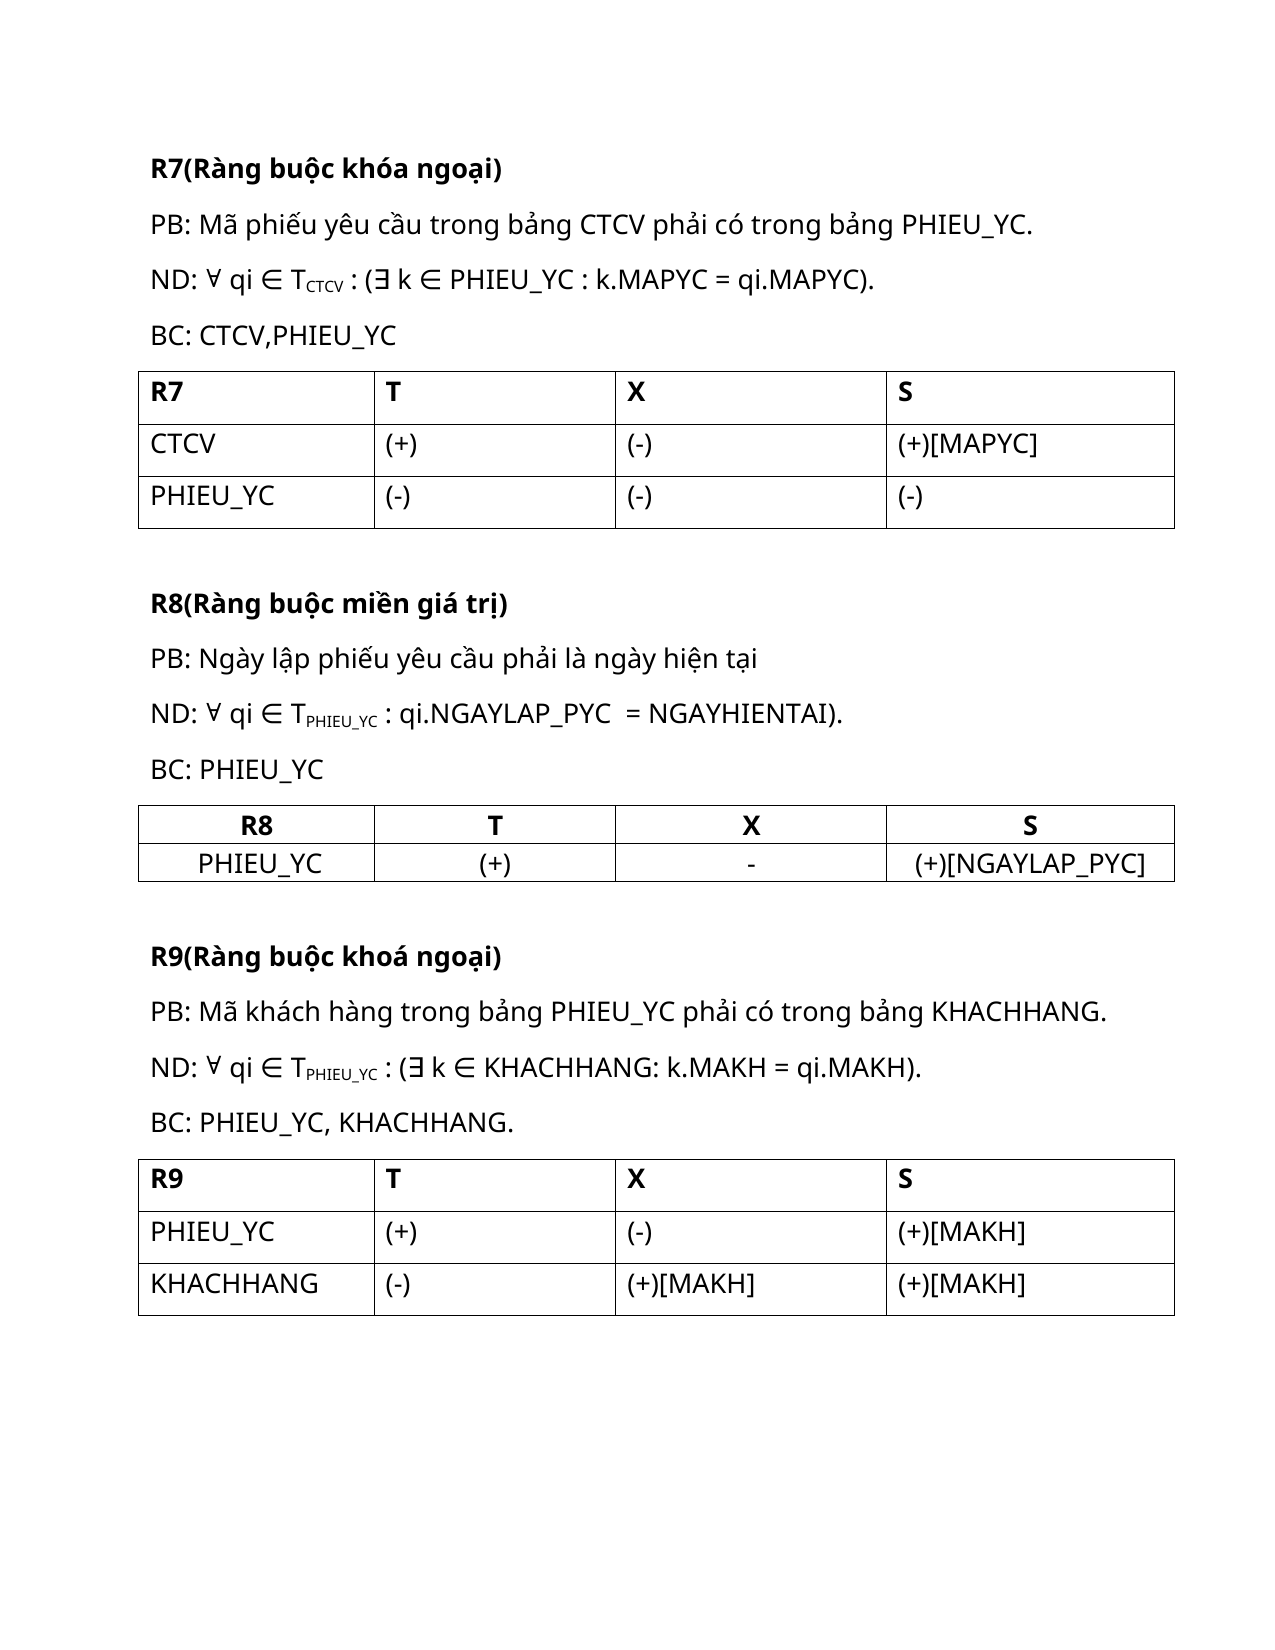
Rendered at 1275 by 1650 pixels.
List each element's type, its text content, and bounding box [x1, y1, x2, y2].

table_cell (+)[MAPYC] [887, 425, 1174, 476]
table_header S [887, 372, 1174, 423]
table_cell (-) [616, 477, 886, 528]
table_cell (+)[MAKH] [887, 1264, 1174, 1315]
table_cell (-) [375, 1264, 615, 1315]
text PB: Ngày lập phiếu yêu cầu phải là ngày hiện tại [150, 639, 1125, 676]
table_header R9 [139, 1160, 374, 1211]
text ND: qi ∈ TPHIEU_YC : qi.NGAYLAP_PYC = NGAYHIENTAI). [150, 695, 1125, 732]
table_cell (+) [375, 844, 615, 881]
text R7(Ràng buộc khóa ngoại) [150, 150, 1125, 187]
text ND: qi ∈ TPHIEU_YC : (∃ k ∈ KHACHHANG: k.MAKH = qi.MAKH). [150, 1048, 1125, 1085]
text BC: PHIEU_YC, KHACHHANG. [150, 1103, 1125, 1140]
table_header R7 [139, 372, 374, 423]
table_cell PHIEU_YC [139, 477, 374, 528]
table_cell (-) [616, 1212, 886, 1263]
table_header S [887, 806, 1174, 843]
text R8(Ràng buộc miền giá trị) [150, 584, 1125, 621]
text BC: PHIEU_YC [150, 750, 1125, 787]
table_cell (-) [887, 477, 1174, 528]
text R9(Ràng buộc khoá ngoại) [150, 938, 1125, 974]
table_header X [616, 372, 886, 423]
table_cell - [616, 844, 886, 881]
table_header R8 [139, 806, 374, 843]
text ND: qi ∈ TCTCV : (∃ k ∈ PHIEU_YC : k.MAPYC = qi.MAPYC). [150, 261, 1125, 297]
table_cell (+)[MAKH] [616, 1264, 886, 1315]
text BC: CTCV,PHIEU_YC [150, 316, 1125, 353]
table_header T [375, 372, 615, 423]
table_header S [887, 1160, 1174, 1211]
table_cell PHIEU_YC [139, 844, 374, 881]
text PB: Mã khách hàng trong bảng PHIEU_YC phải có trong bảng KHACHHANG. [150, 993, 1125, 1030]
table_cell KHACHHANG [139, 1264, 374, 1315]
table_header X [616, 806, 886, 843]
table_cell CTCV [139, 425, 374, 476]
text PB: Mã phiếu yêu cầu trong bảng CTCV phải có trong bảng PHIEU_YC. [150, 205, 1125, 242]
table_cell (-) [616, 425, 886, 476]
table_cell (+) [375, 425, 615, 476]
table_cell (+)[NGAYLAP_PYC] [887, 844, 1174, 881]
table_header T [375, 1160, 615, 1211]
table_header X [616, 1160, 886, 1211]
table_cell (-) [375, 477, 615, 528]
table_header T [375, 806, 615, 843]
table_cell PHIEU_YC [139, 1212, 374, 1263]
table_cell (+) [375, 1212, 615, 1263]
table_cell (+)[MAKH] [887, 1212, 1174, 1263]
